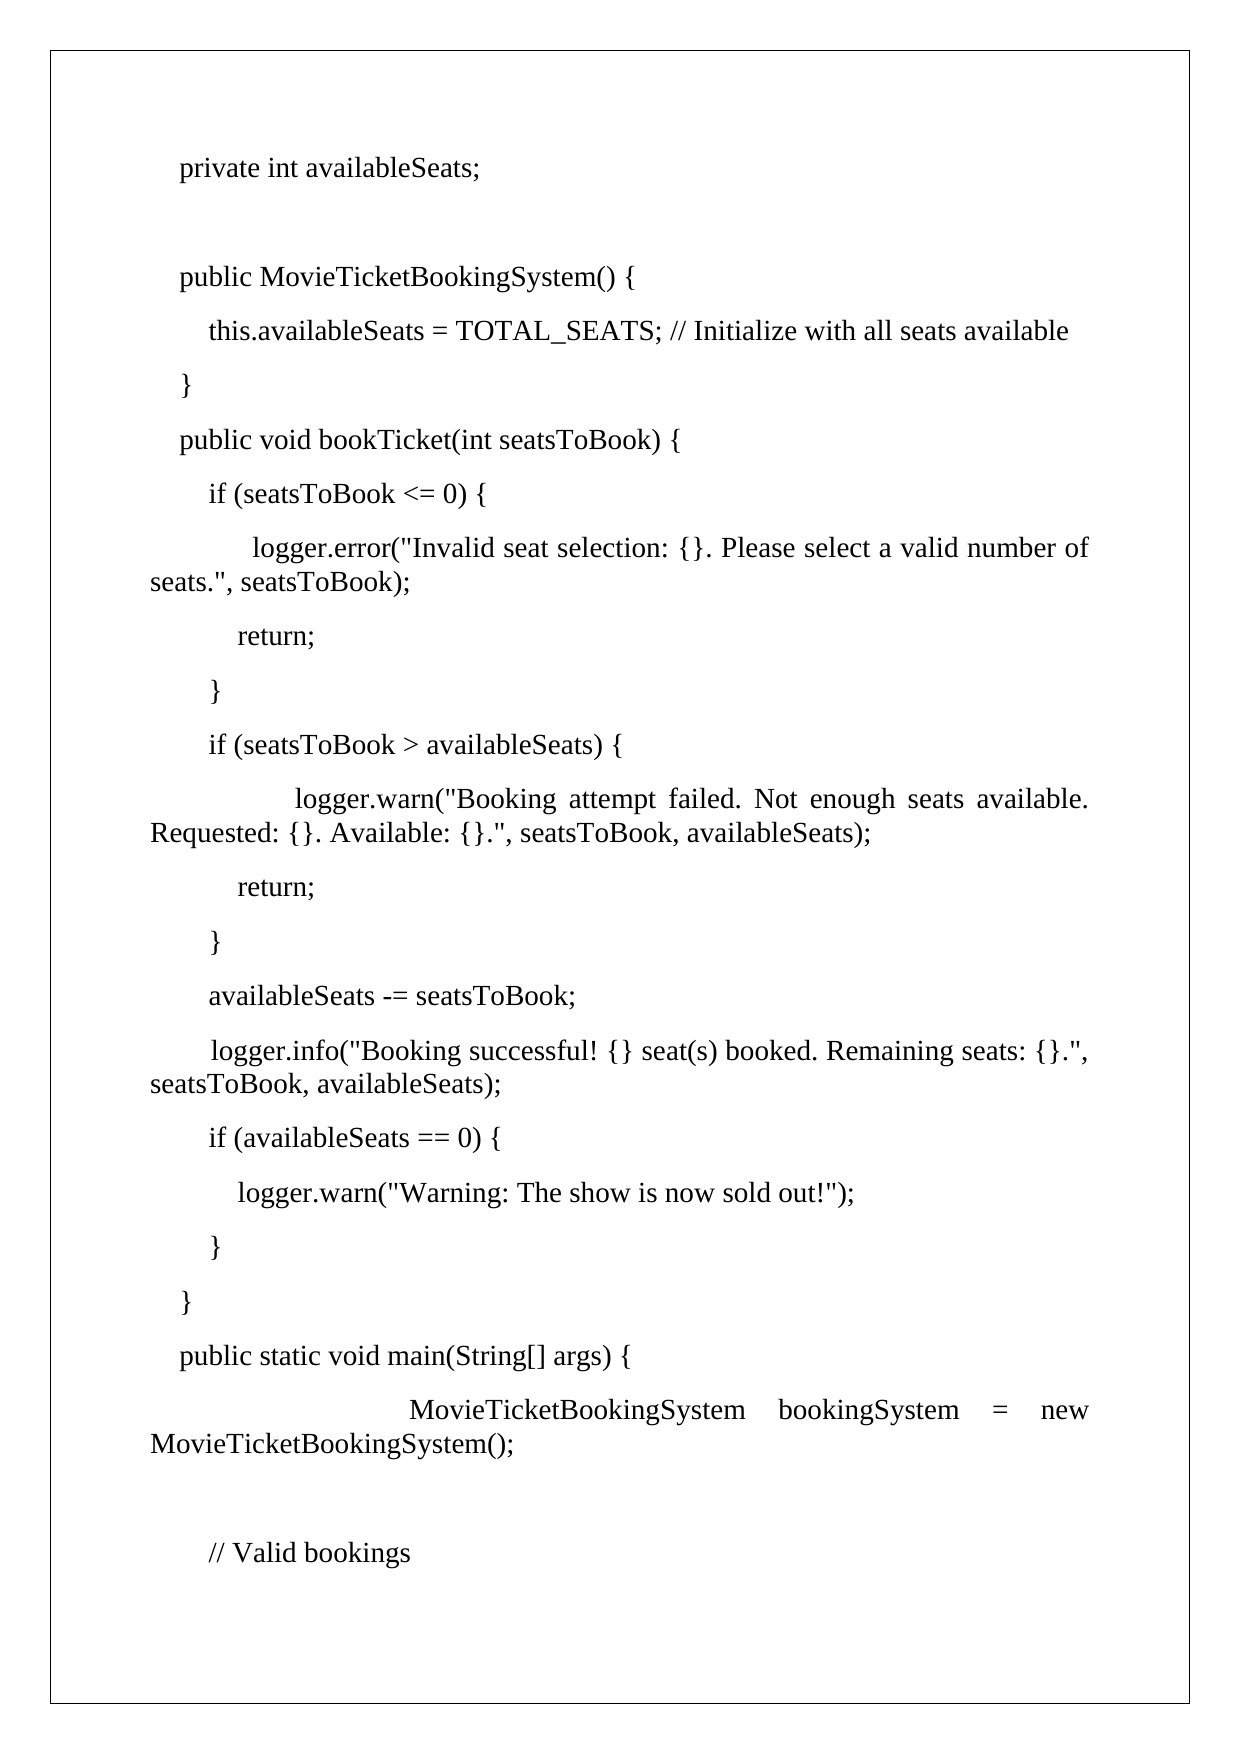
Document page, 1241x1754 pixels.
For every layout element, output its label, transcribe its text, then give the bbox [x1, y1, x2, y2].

text logger.warn("Warning: The show is now sold out!"); [150, 1175, 1090, 1208]
text availableSeats -= seatsToBook; [150, 978, 1090, 1012]
text MovieTicketBookingSystem bookingSystem = new MovieTicketBookingSystem(); [150, 1392, 1090, 1459]
text return; [150, 618, 1090, 652]
text } [150, 1284, 1090, 1317]
text return; [150, 869, 1090, 903]
text logger.warn("Booking attempt failed. Not enough seats available. Requested: {}. Available: {}.", seatsToBook, availableSeats); [150, 782, 1090, 849]
text if (seatsToBook > availableSeats) { [150, 727, 1090, 761]
text private int availableSeats; [150, 150, 1090, 183]
text public MovieTicketBookingSystem() { [150, 259, 1090, 292]
text } [150, 924, 1090, 957]
text } [150, 367, 1090, 401]
text if (seatsToBook <= 0) { [150, 476, 1090, 510]
text public void bookTicket(int seatsToBook) { [150, 422, 1090, 455]
text this.availableSeats = TOTAL_SEATS; // Initialize with all seats available [150, 313, 1090, 347]
text if (availableSeats == 0) { [150, 1121, 1090, 1154]
text logger.info("Booking successful! {} seat(s) booked. Remaining seats: {}.", seatsToBook, availableSeats); [150, 1033, 1090, 1100]
text // Valid bookings [150, 1535, 1090, 1568]
text } [150, 1229, 1090, 1263]
text logger.error("Invalid seat selection: {}. Please select a valid number of seats.", seatsToBook); [150, 531, 1090, 598]
text public static void main(String[] args) { [150, 1338, 1090, 1372]
text } [150, 673, 1090, 706]
